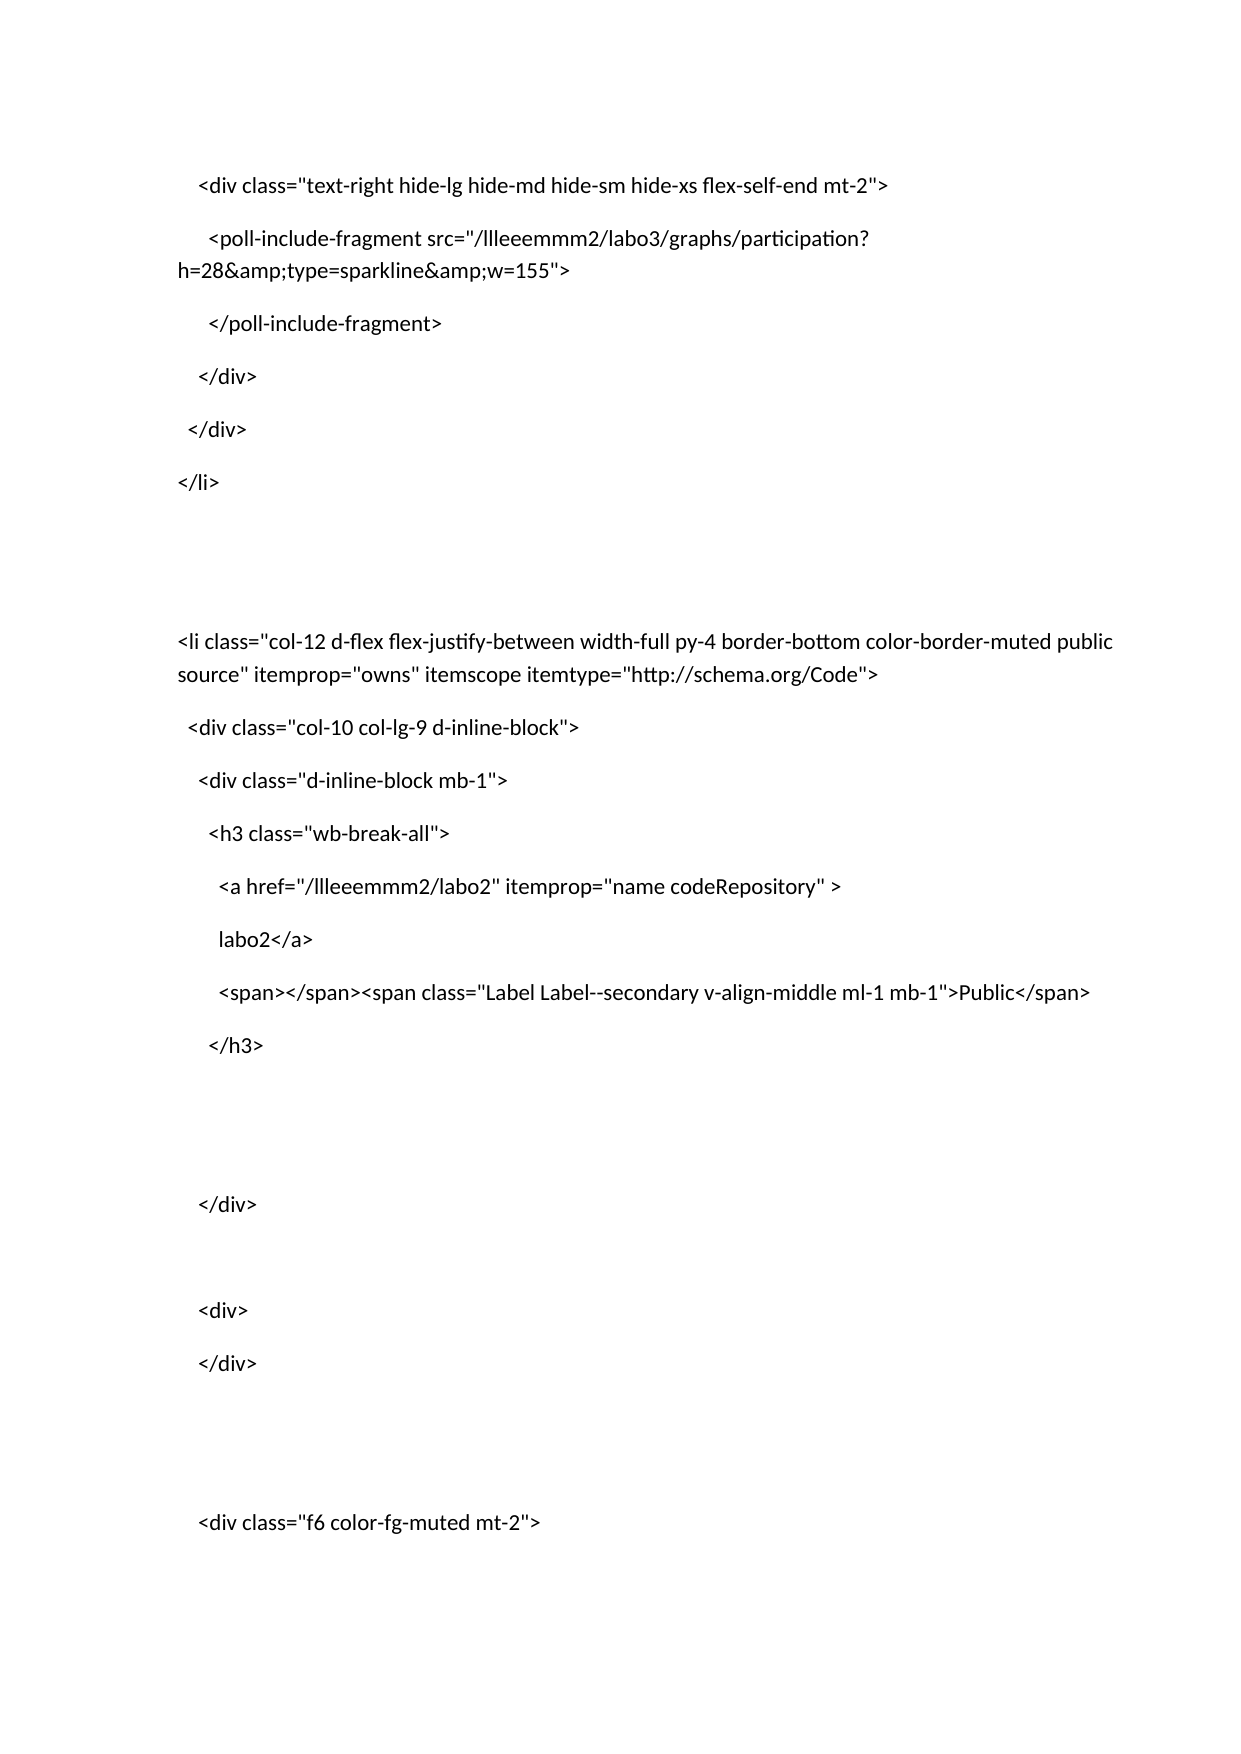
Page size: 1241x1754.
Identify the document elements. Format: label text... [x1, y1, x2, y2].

text </div> [177, 415, 1152, 443]
text </div> [177, 1349, 1152, 1377]
text <div class="text-right hide-lg hide-md hide-sm hide-xs flex-self-end mt-2"> [177, 171, 1152, 199]
text <div class="f6 color-fg-muted mt-2"> [177, 1508, 1152, 1536]
text labo2</a> [177, 925, 1152, 953]
text </poll-include-fragment> [177, 309, 1152, 337]
text </div> [177, 1190, 1152, 1218]
text <div> [177, 1296, 1152, 1324]
text <poll-include-fragment src="/llleeemmm2/labo3/graphs/participation?h=28&amp;type=sparkline&amp;w=155"> [177, 224, 1152, 284]
text <li class="col-12 d-flex flex-justify-between width-full py-4 border-bottom color-border-muted public source" itemprop="owns" itemscope itemtype="http://schema.org/Code"> [177, 627, 1152, 688]
text <span></span><span class="Label Label--secondary v-align-middle ml-1 mb-1">Public</span> [177, 978, 1152, 1006]
text </h3> [177, 1031, 1152, 1059]
text <div class="d-inline-block mb-1"> [177, 766, 1152, 794]
text <div class="col-10 col-lg-9 d-inline-block"> [177, 713, 1152, 741]
text </div> [177, 362, 1152, 390]
text <a href="/llleeemmm2/labo2" itemprop="name codeRepository" > [177, 872, 1152, 900]
text <h3 class="wb-break-all"> [177, 819, 1152, 847]
text </li> [177, 468, 1152, 496]
